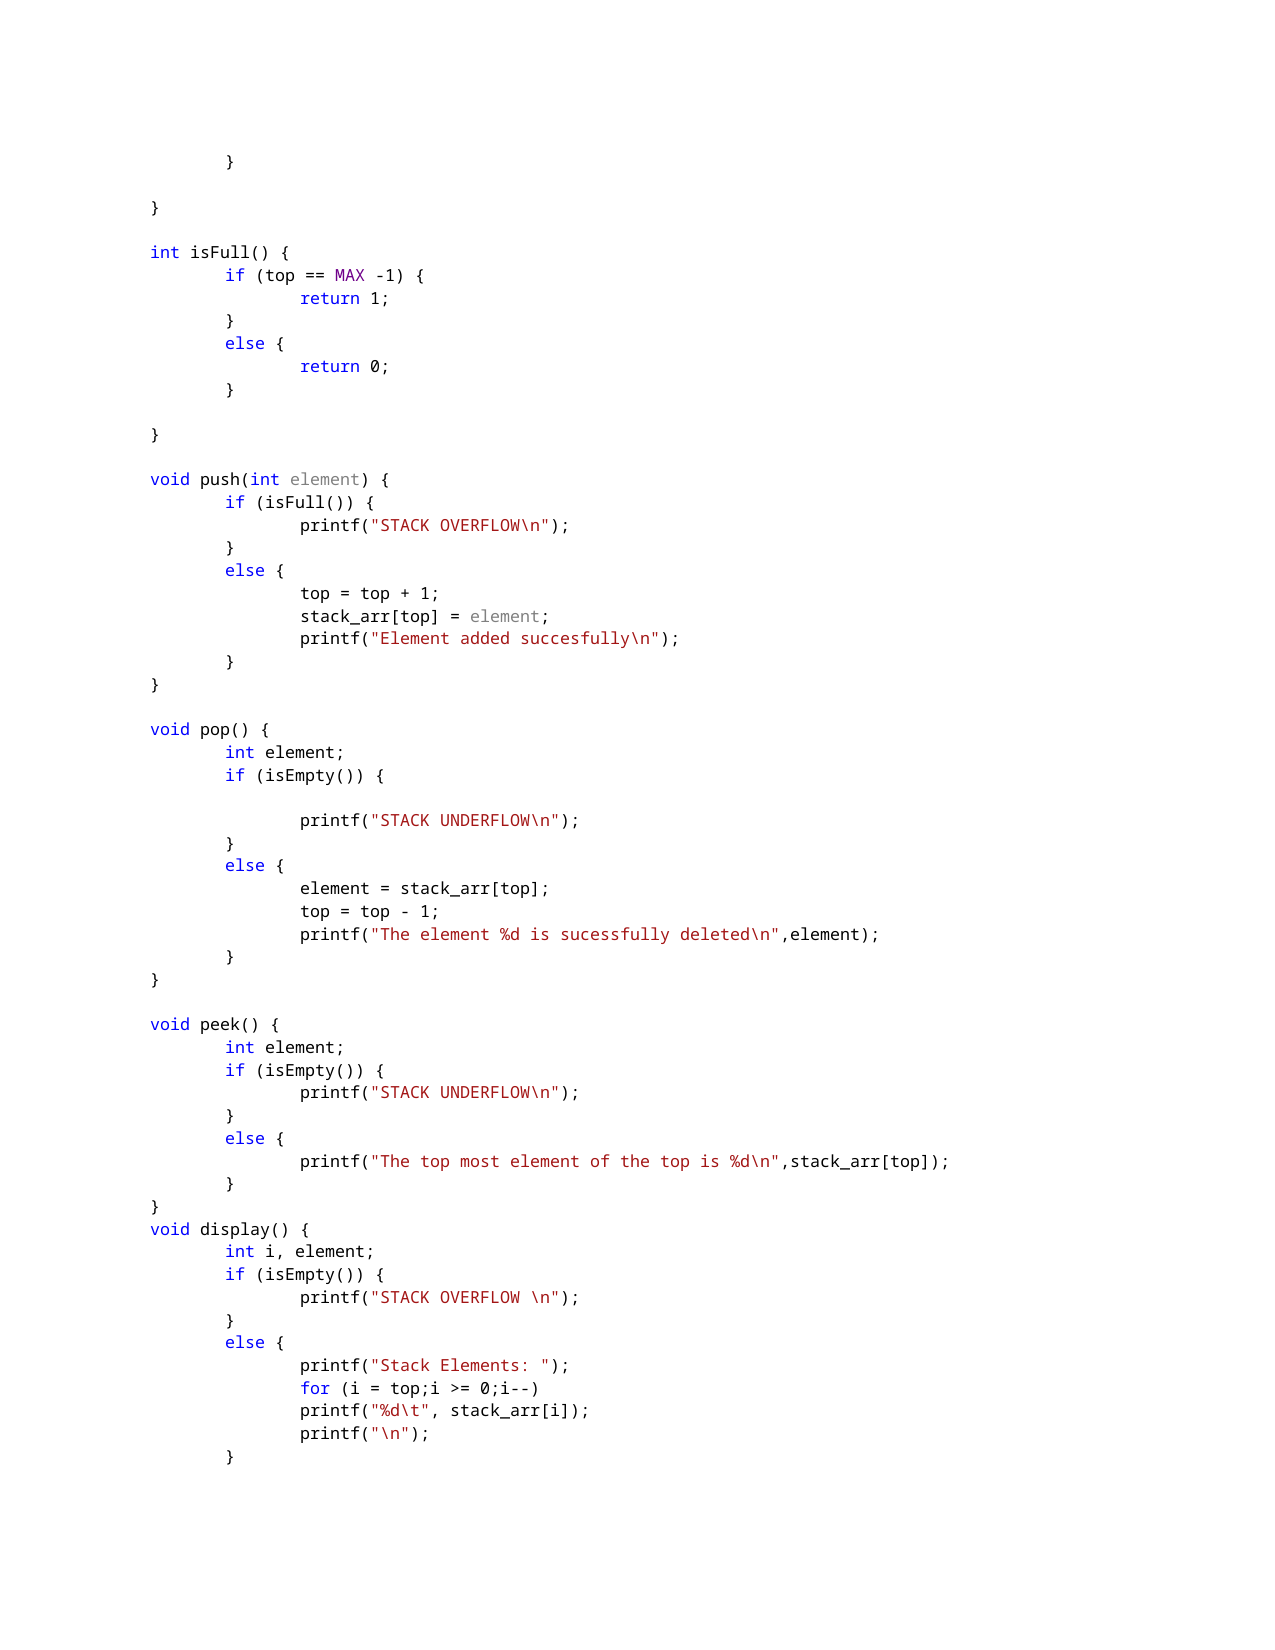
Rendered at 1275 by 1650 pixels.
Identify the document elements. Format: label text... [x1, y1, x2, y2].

text } [150, 377, 1125, 400]
text else { [150, 854, 1125, 877]
text } [150, 945, 1125, 967]
text printf("%d\t", stack_arr[i]); [150, 1399, 1125, 1422]
text } [150, 967, 1125, 990]
text } [150, 422, 1125, 445]
text int i, element; [150, 1240, 1125, 1263]
text } [150, 831, 1125, 854]
text } [150, 150, 1125, 173]
text } [150, 1444, 1125, 1467]
text if (isEmpty()) { [150, 1263, 1125, 1285]
text } [150, 1194, 1125, 1217]
text printf("STACK OVERFLOW \n"); [150, 1285, 1125, 1308]
text if (isEmpty()) { [150, 1058, 1125, 1081]
text element = stack_arr[top]; [150, 877, 1125, 899]
text if (top == MAX -1) { [150, 263, 1125, 286]
text printf("STACK UNDERFLOW\n"); [150, 1081, 1125, 1104]
text printf("\n"); [150, 1422, 1125, 1444]
text else { [150, 559, 1125, 581]
text void push(int element) { [150, 468, 1125, 491]
text } [150, 195, 1125, 218]
text top = top + 1; [150, 581, 1125, 604]
text if (isFull()) { [150, 491, 1125, 513]
text } [150, 309, 1125, 332]
text } [150, 1172, 1125, 1194]
text else { [150, 1331, 1125, 1353]
text void pop() { [150, 718, 1125, 740]
text void peek() { [150, 1013, 1125, 1036]
text int element; [150, 740, 1125, 763]
text else { [150, 332, 1125, 354]
text } [150, 1308, 1125, 1331]
text stack_arr[top] = element; [150, 604, 1125, 627]
text int isFull() { [150, 241, 1125, 263]
text else { [150, 1126, 1125, 1149]
text void display() { [150, 1217, 1125, 1240]
text printf("STACK UNDERFLOW\n"); [150, 808, 1125, 831]
text printf("The element %d is sucessfully deleted\n",element); [150, 922, 1125, 945]
text return 0; [150, 354, 1125, 377]
text for (i = top;i >= 0;i--) [150, 1376, 1125, 1399]
text printf("Stack Elements: "); [150, 1353, 1125, 1376]
text int element; [150, 1036, 1125, 1058]
text } [150, 536, 1125, 559]
text top = top - 1; [150, 899, 1125, 922]
text } [150, 1104, 1125, 1126]
text } [150, 672, 1125, 695]
text if (isEmpty()) { [150, 763, 1125, 786]
text } [150, 649, 1125, 672]
text printf("Element added succesfully\n"); [150, 627, 1125, 649]
text return 1; [150, 286, 1125, 309]
text printf("The top most element of the top is %d\n",stack_arr[top]); [150, 1149, 1125, 1172]
text printf("STACK OVERFLOW\n"); [150, 513, 1125, 536]
